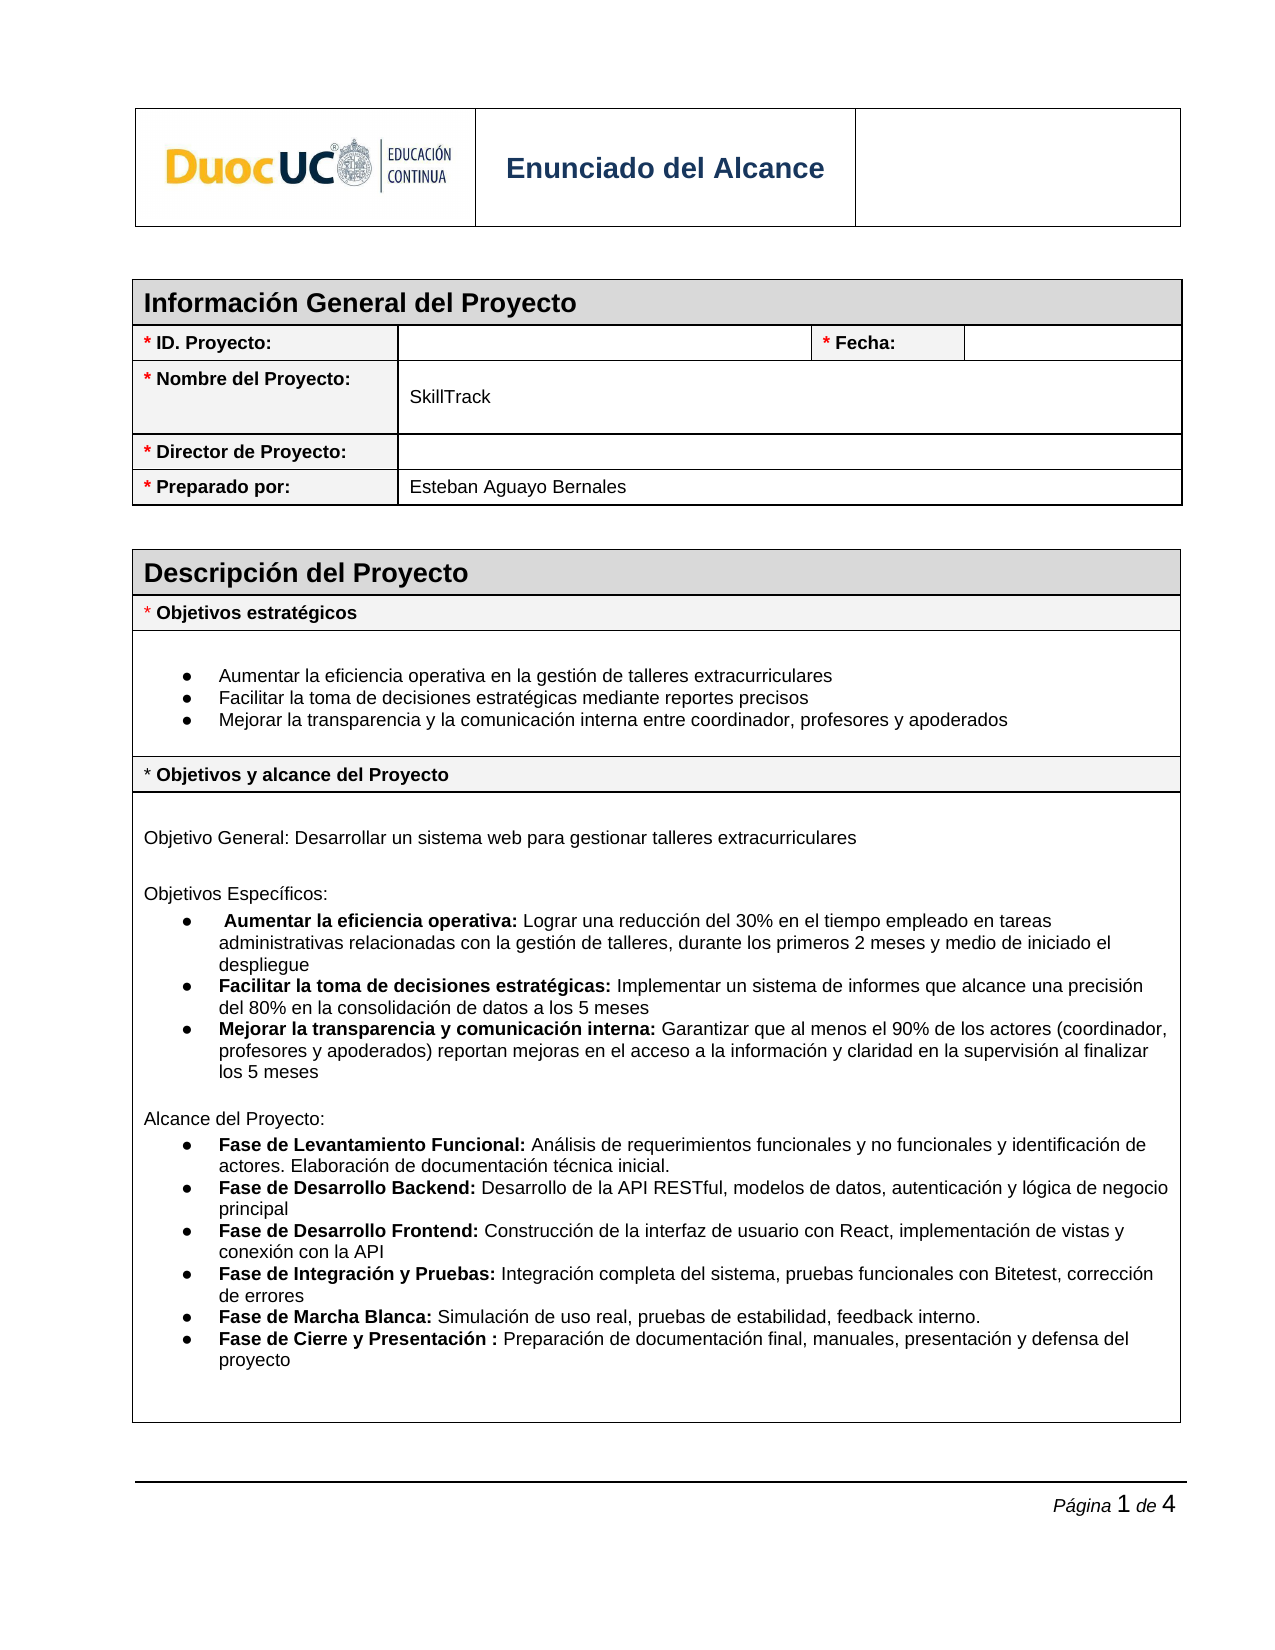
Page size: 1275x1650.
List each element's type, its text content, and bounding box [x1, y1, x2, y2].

table_cell [399, 435, 1181, 468]
table_header Información General del Proyecto [133, 280, 1181, 324]
table_cell * Preparado por: [133, 470, 397, 504]
table_cell * ID. Proyecto: [133, 326, 397, 360]
table_cell SkillTrack [399, 361, 1181, 433]
table_cell Esteban Aguayo Bernales [399, 470, 1181, 504]
picture [138, 110, 470, 219]
table_cell * Objetivos y alcance del Proyecto [133, 757, 1180, 791]
table_cell Aumentar la eficiencia operativa en la gestión de talleres extracurriculares Facilitar la toma de decisiones estratégicas mediante reportes precisos Mejorar la transparencia y la comunicación interna entre coordinador, profesores y apoderados [133, 631, 1180, 756]
table_cell * Nombre del Proyecto: [133, 361, 397, 433]
table_cell [965, 326, 1181, 360]
table_cell [399, 326, 811, 360]
table_cell * Objetivos estratégicos [133, 596, 1180, 630]
table_cell * Director de Proyecto: [133, 435, 397, 468]
table_header Descripción del Proyecto [133, 550, 1180, 594]
table_cell * Fecha: [812, 326, 964, 360]
